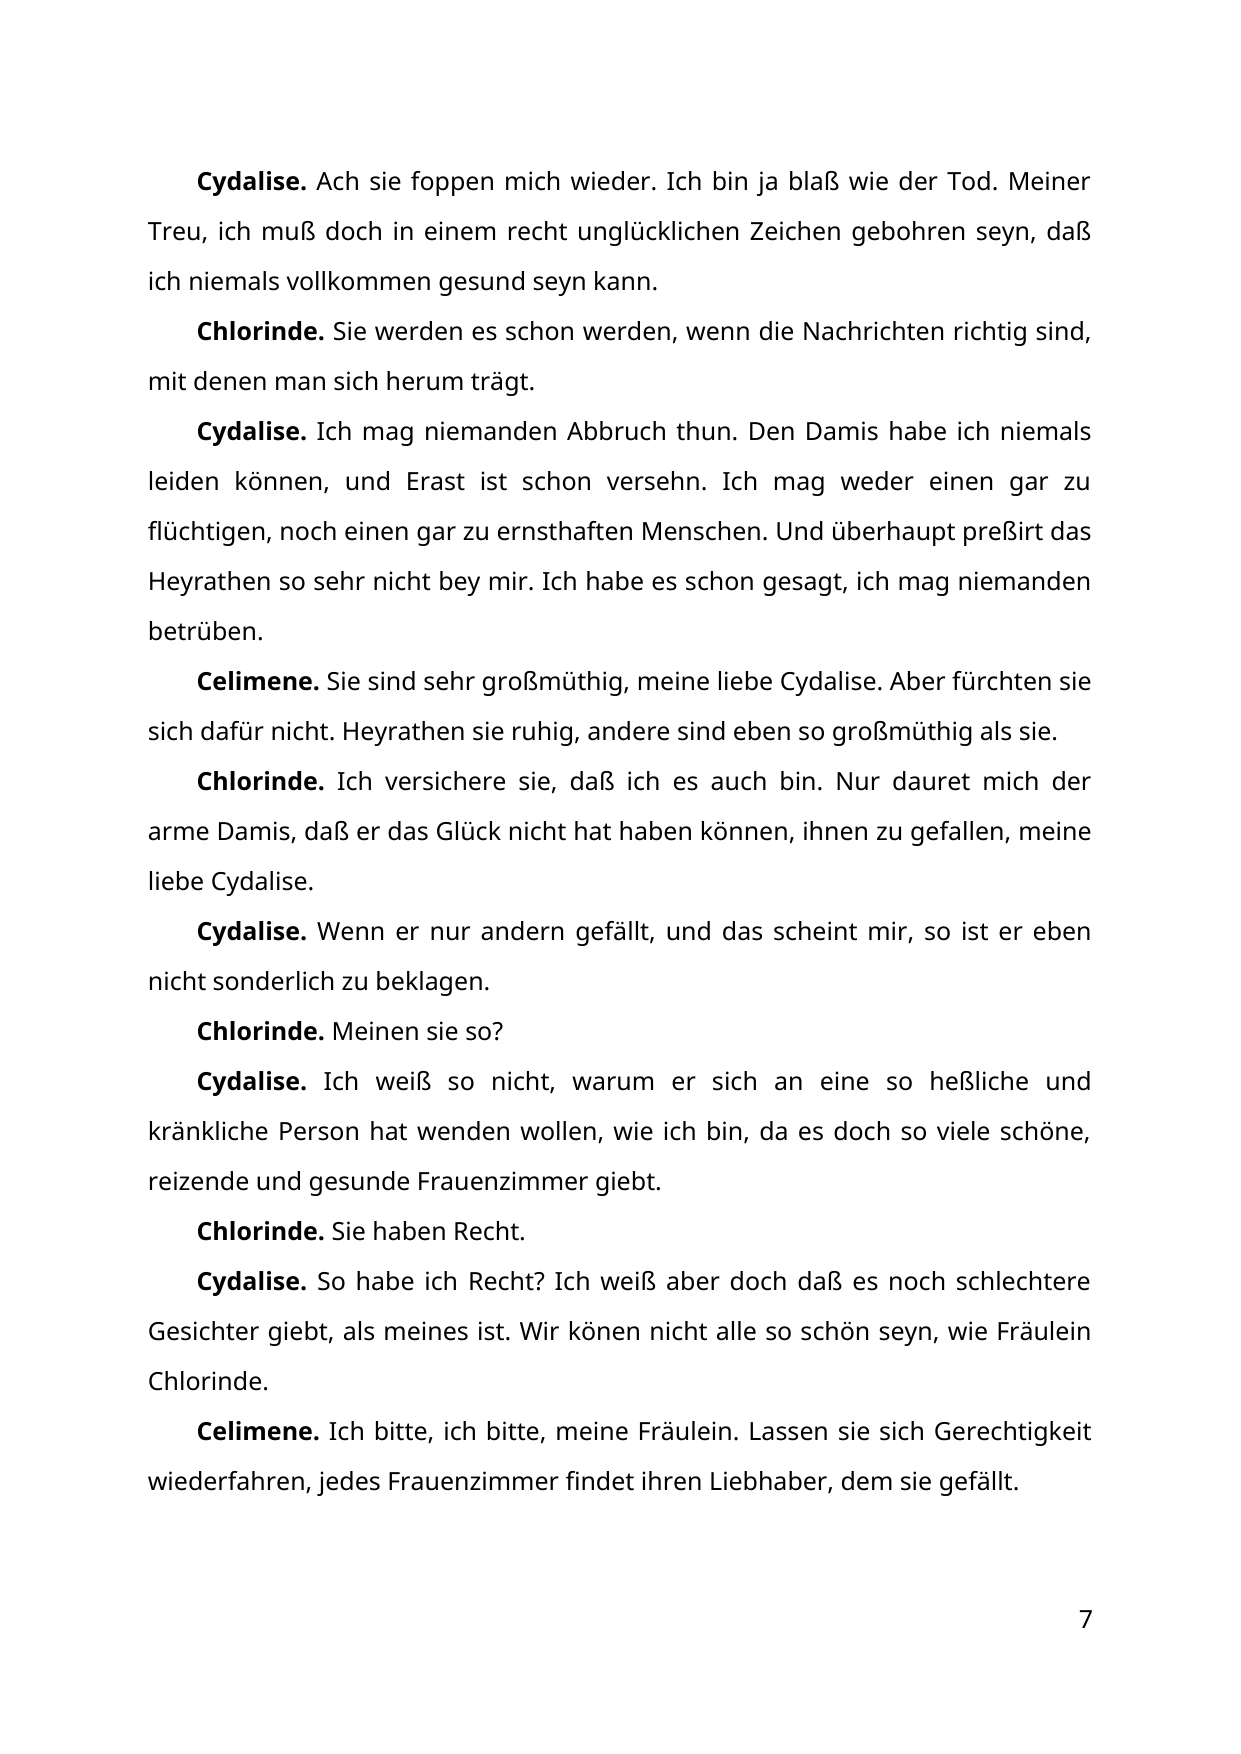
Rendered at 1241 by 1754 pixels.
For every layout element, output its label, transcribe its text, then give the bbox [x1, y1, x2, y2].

text Cydalise. Wenn er nur andern gefällt, und das scheint mir, so ist er eben nicht sonderlich zu beklagen. [148, 898, 1093, 998]
text Cydalise. Ich mag niemanden Abbruch thun. Den Damis habe ich niemals leiden können, und Erast ist schon versehn. Ich mag weder einen gar zu flüchtigen, noch einen gar zu ernsthaften Menschen. Und überhaupt preßirt das Heyrathen so sehr nicht bey mir. Ich habe es schon gesagt, ich mag niemanden betrüben. [148, 398, 1093, 648]
text Cydalise. Ich weiß so nicht, warum er sich an eine so heßliche und kränkliche Person hat wenden wollen, wie ich bin, da es doch so viele schöne, reizende und gesunde Frauenzimmer giebt. [148, 1048, 1093, 1198]
text Celimene. Sie sind sehr großmüthig, meine liebe Cydalise. Aber fürchten sie sich dafür nicht. Heyrathen sie ruhig, andere sind eben so großmüthig als sie. [148, 648, 1093, 748]
text Chlorinde. Sie haben Recht. [148, 1198, 1093, 1248]
text Cydalise. Ach sie foppen mich wieder. Ich bin ja blaß wie der Tod. Meiner Treu, ich muß doch in einem recht unglücklichen Zeichen gebohren seyn, daß ich niemals vollkommen gesund seyn kann. [148, 148, 1093, 298]
text Celimene. Ich bitte, ich bitte, meine Fräulein. Lassen sie sich Gerechtigkeit wiederfahren, jedes Frauenzimmer findet ihren Liebhaber, dem sie gefällt. [148, 1398, 1093, 1498]
text Chlorinde. Ich versichere sie, daß ich es auch bin. Nur dauret mich der arme Damis, daß er das Glück nicht hat haben können, ihnen zu gefallen, meine liebe Cydalise. [148, 748, 1093, 898]
text Cydalise. So habe ich Recht? Ich weiß aber doch daß es noch schlechtere Gesichter giebt, als meines ist. Wir könen nicht alle so schön seyn, wie Fräulein Chlorinde. [148, 1248, 1093, 1398]
text Chlorinde. Sie werden es schon werden, wenn die Nachrichten richtig sind, mit denen man sich herum trägt. [148, 298, 1093, 398]
text Chlorinde. Meinen sie so? [148, 998, 1093, 1048]
